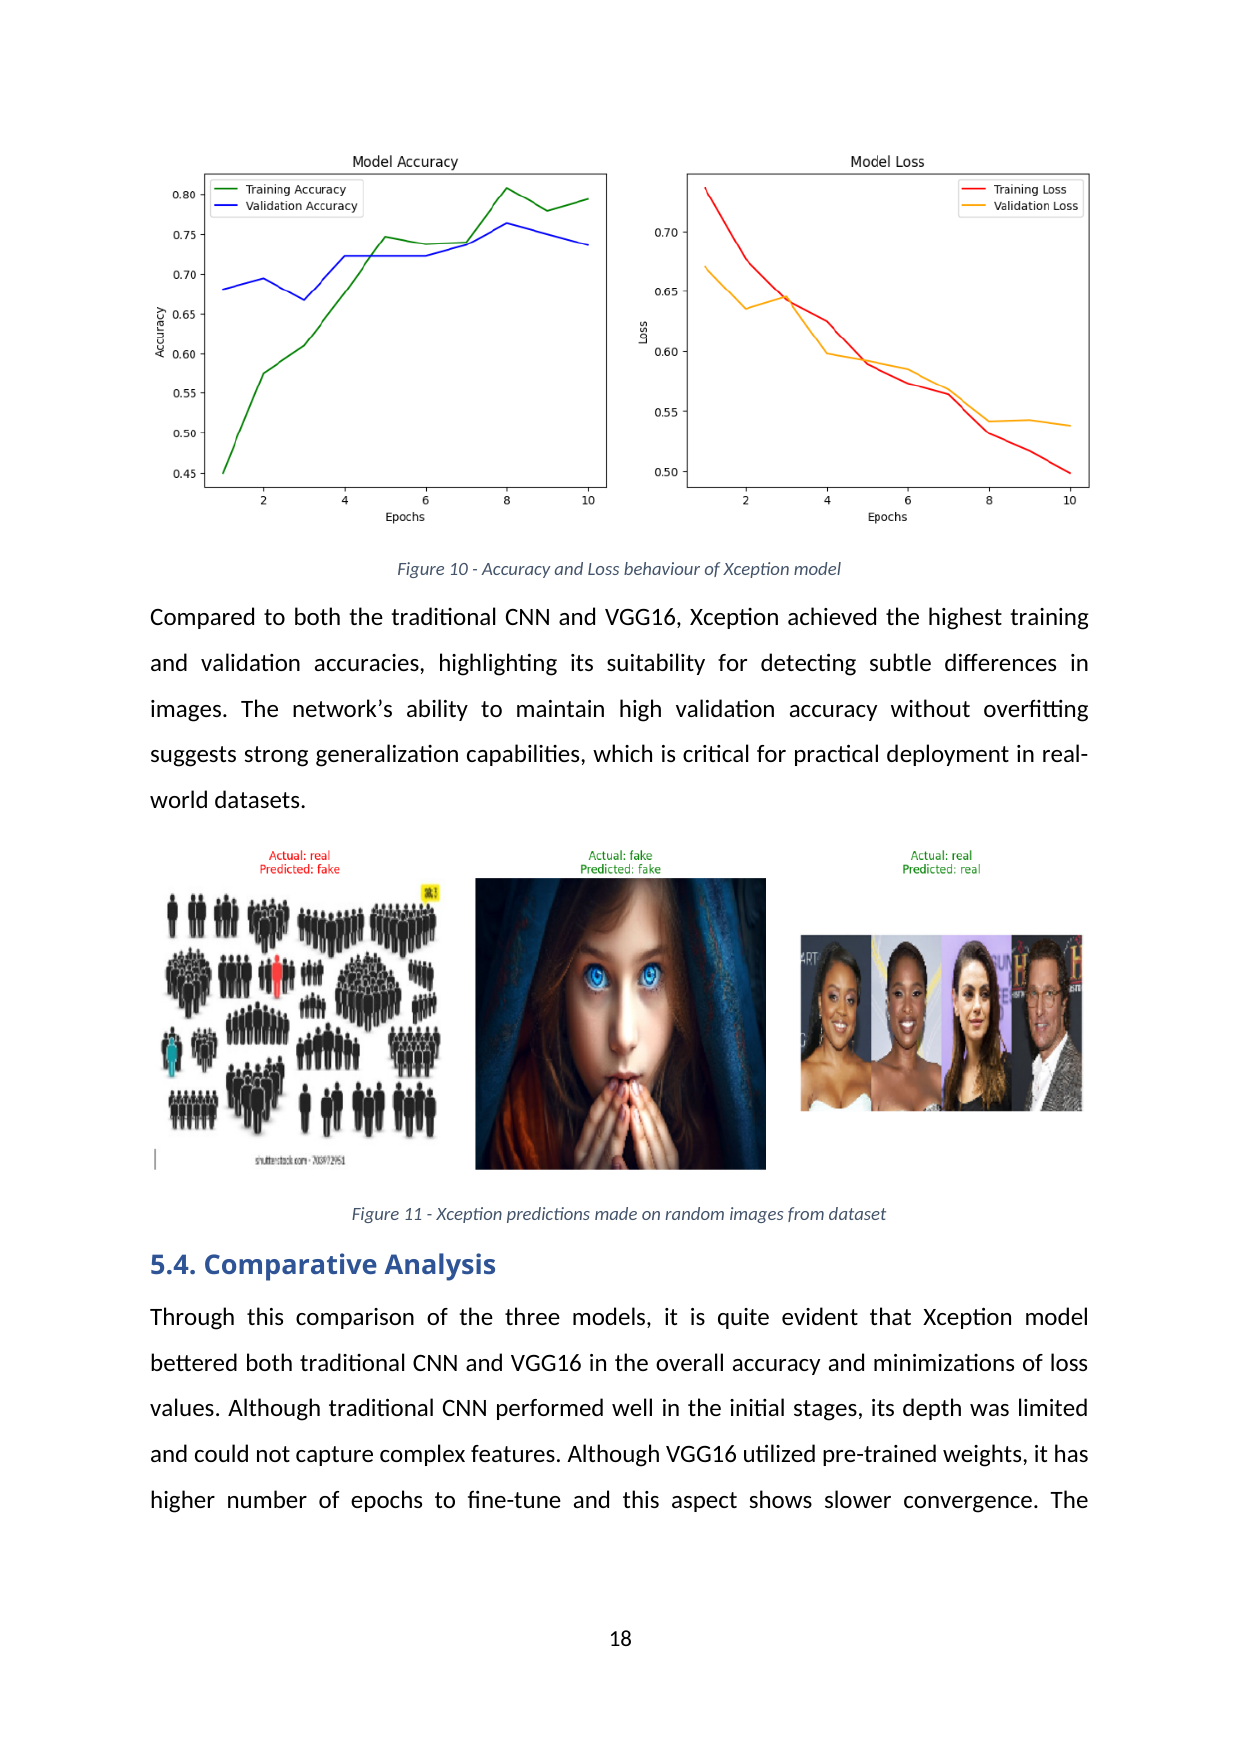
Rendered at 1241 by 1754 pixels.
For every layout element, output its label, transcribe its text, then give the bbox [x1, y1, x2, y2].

subtitle 5.4. Comparative Analysis [150, 1246, 1090, 1283]
picture [150, 846, 1091, 1172]
text Compared to both the traditional CNN and VGG16, Xception achieved the highest training and validation accuracies, highlighting its suitability for detecting subtle differences in images. The network’s ability to maintain high validation accuracy without overfitting suggests strong generalization capabilities, which is critical for practical deployment in real-world datasets. [150, 601, 1090, 815]
picture [150, 150, 1091, 527]
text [150, 1301, 1090, 1514]
